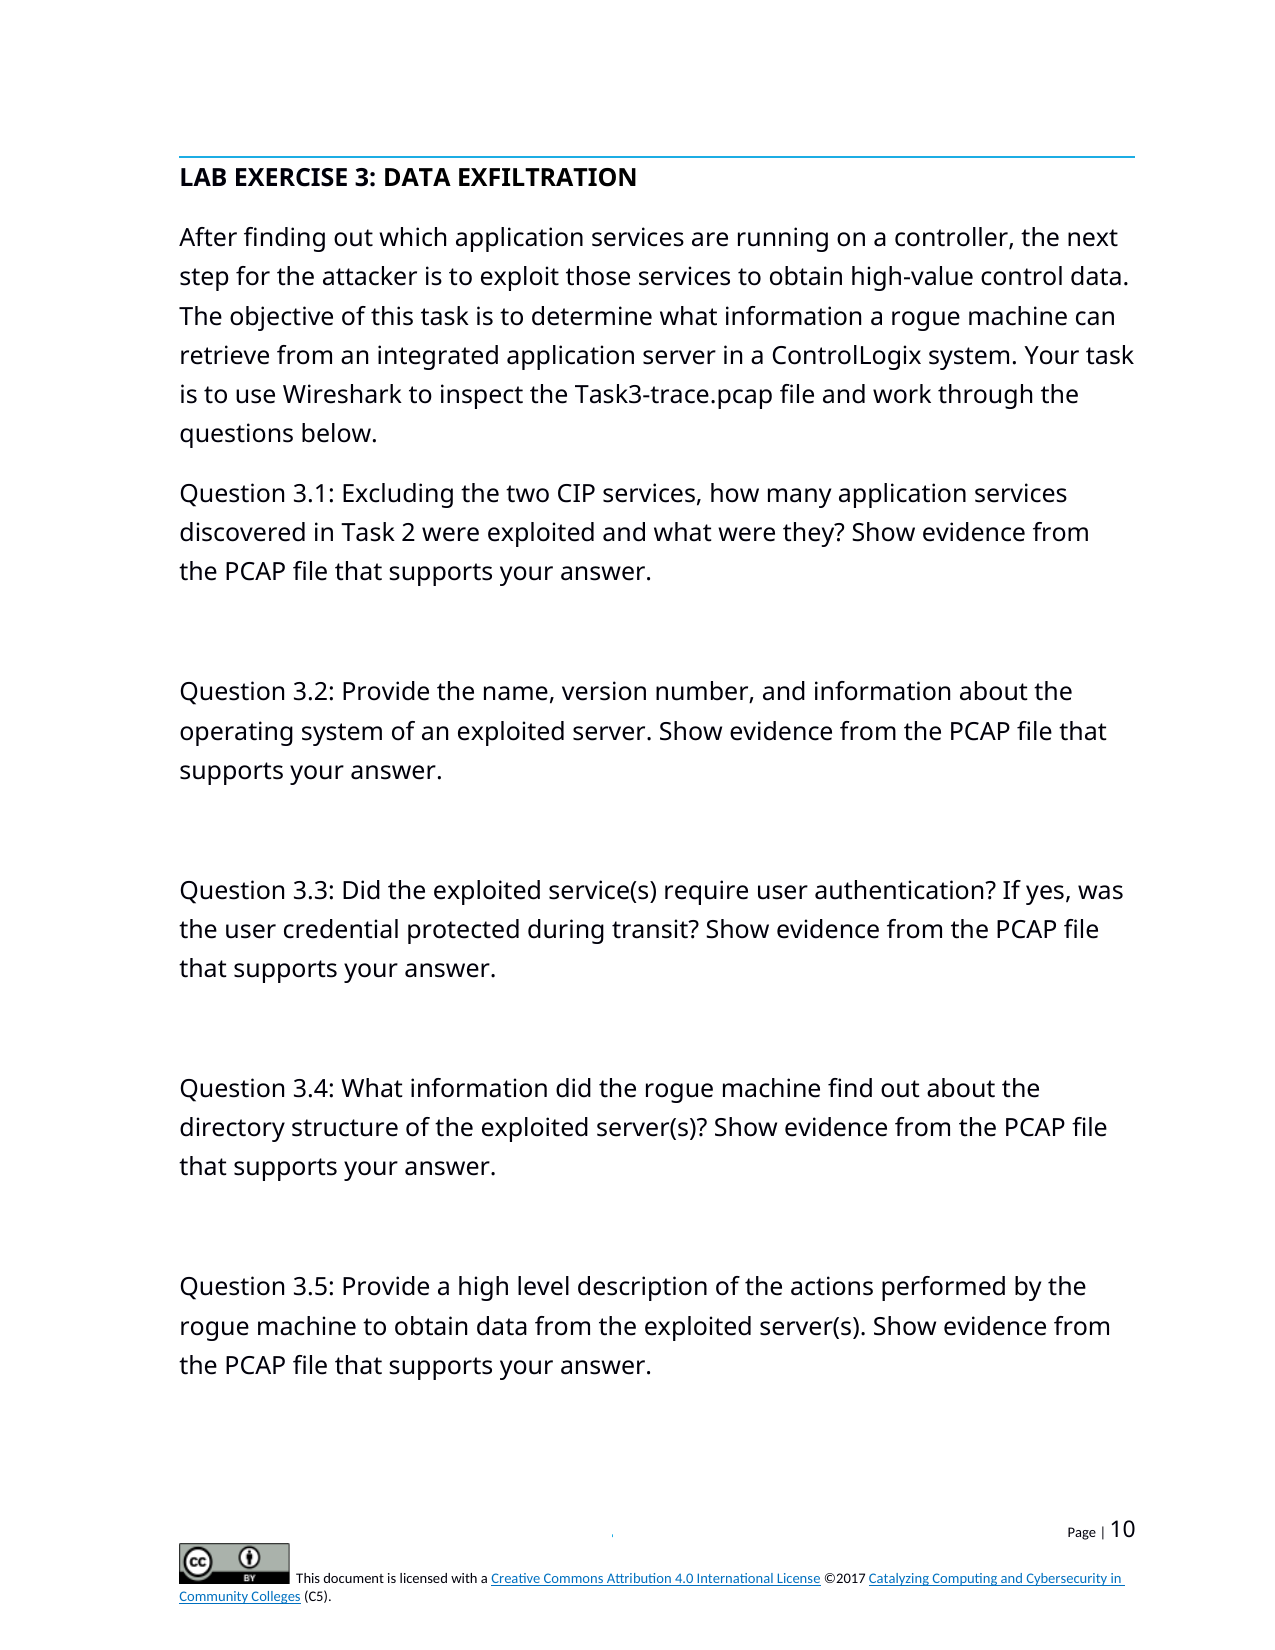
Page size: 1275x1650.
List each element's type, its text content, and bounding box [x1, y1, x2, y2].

text Question 3.4: What information did the rogue machine find out about the directory structure of the exploited server(s)? Show evidence from the PCAP file that supports your answer. [179, 1071, 1135, 1183]
text After finding out which application services are running on a controller, the next step for the attacker is to exploit those services to obtain high-value control data. The objective of this task is to determine what information a rogue machine can retrieve from an integrated application server in a ControlLogix system. Your task is to use Wireshark to inspect the Task3-trace.pcap file and work through the questions below. [179, 220, 1135, 450]
picture [179, 1543, 290, 1584]
text Question 3.3: Did the exploited service(s) require user authentication? If yes, was the user credential protected during transit? Show evidence from the PCAP file that supports your answer. [179, 872, 1135, 985]
text Question 3.2: Provide the name, version number, and information about the operating system of an exploited server. Show evidence from the PCAP file that supports your answer. [179, 674, 1135, 786]
text Question 3.1: Excluding the two CIP services, how many application services discovered in Task 2 were exploited and what were they? Show evidence from the PCAP file that supports your answer. [179, 476, 1135, 588]
text LAB EXERCISE 3: DATA EXFILTRATION [179, 158, 1135, 194]
text Question 3.5: Provide a high level description of the actions performed by the rogue machine to obtain data from the exploited server(s). Show evidence from the PCAP file that supports your answer. [179, 1269, 1135, 1381]
